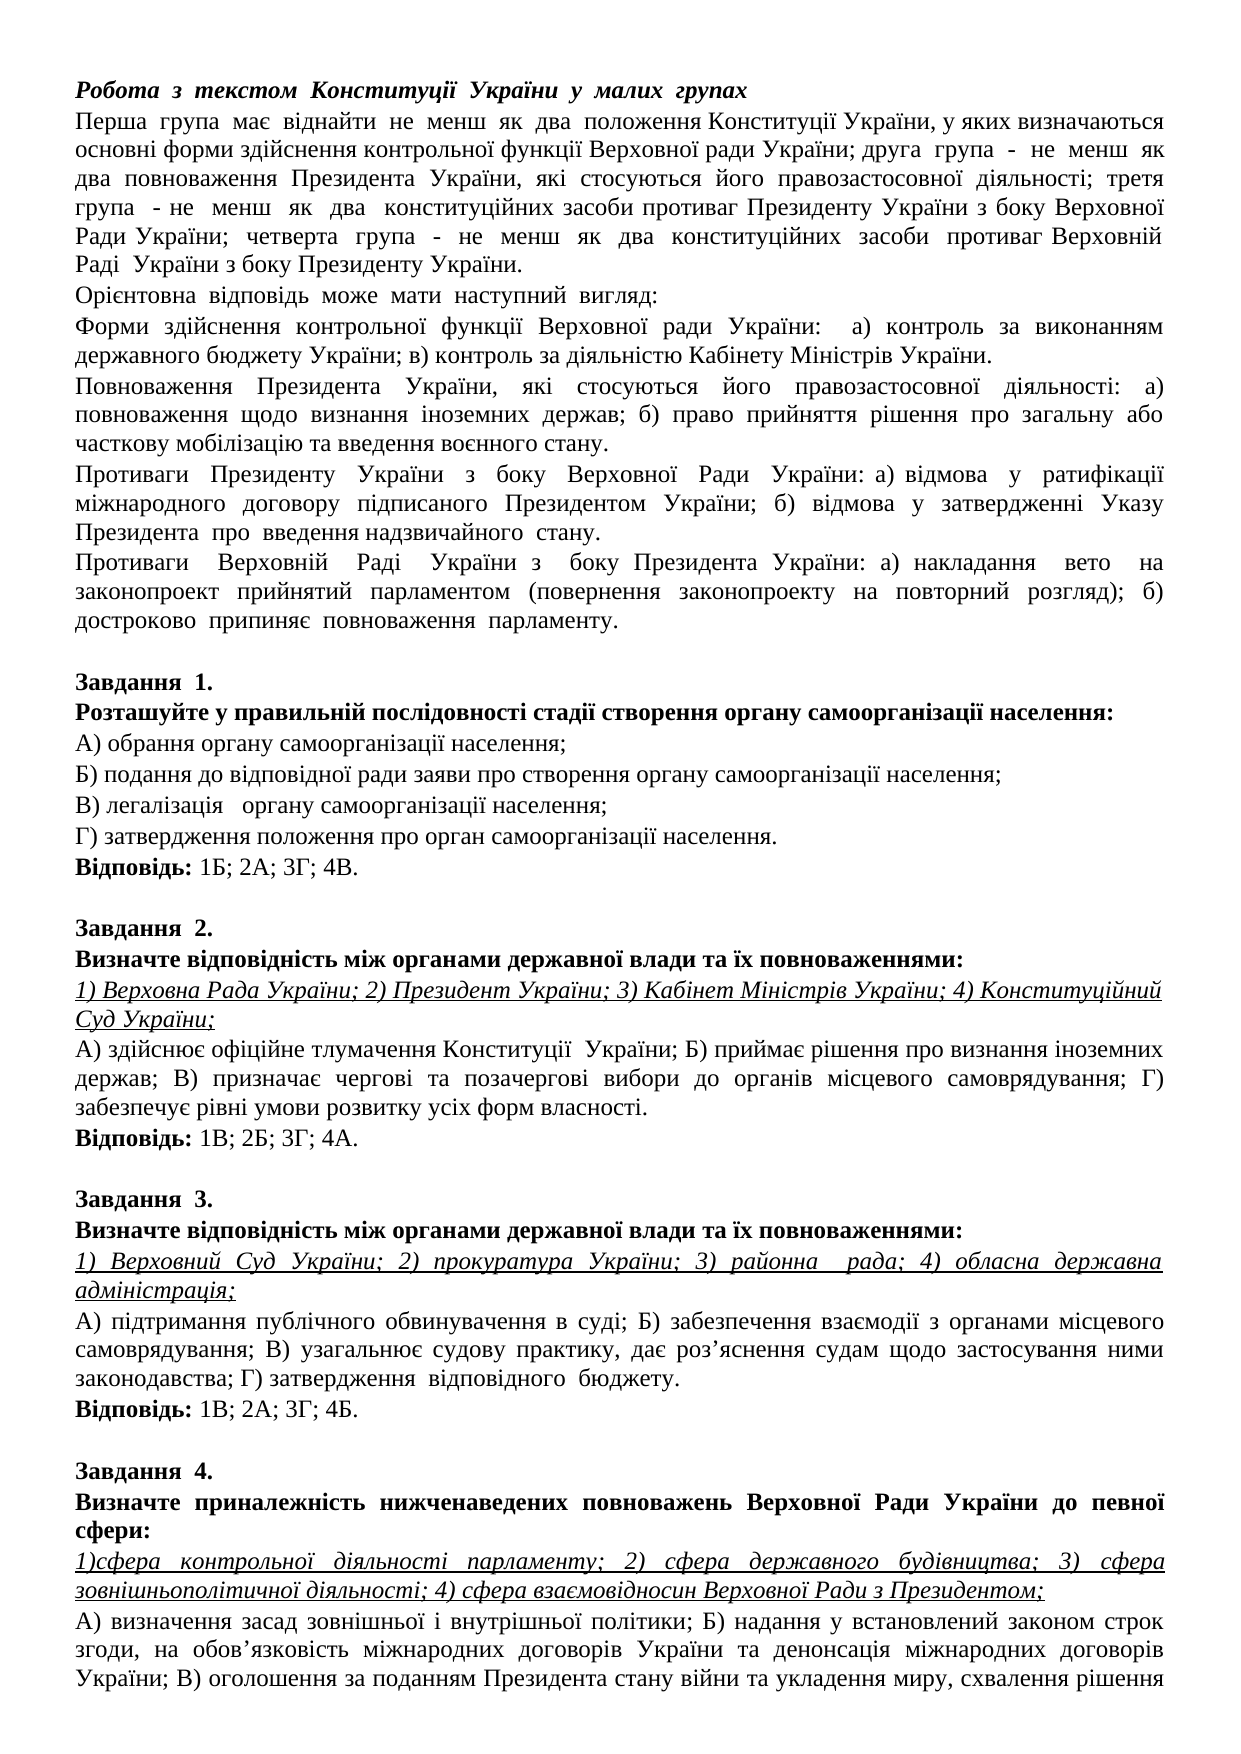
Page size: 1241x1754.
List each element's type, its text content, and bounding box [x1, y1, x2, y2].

text А) обрання органу самоорганізації населення; [75, 728, 1165, 757]
text В) легалізація органу самоорганізації населення; [75, 790, 1165, 819]
text Відповідь: 1В; 2А; 3Г; 4Б. [75, 1394, 1165, 1423]
text 1) Верховна Рада України; 2) Президент України; 3) Кабінет Міністрів України; 4) Конституційний Суд України; [75, 975, 1165, 1032]
text 1)сфера контрольної діяльності парламенту; 2) сфера державного будівництва; 3) сфера зовнішньополітичної діяльності; 4) сфера взаємовідносин Верховної Ради з Президентом; [75, 1546, 1165, 1571]
text Розташуйте у правильній послідовності стадії створення органу самоорганізації населення: [75, 697, 1165, 726]
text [75, 1606, 1165, 1692]
text Робота з текстом Конституції України у малих групах [75, 75, 1165, 104]
text Завдання 1. [75, 667, 1165, 695]
text 1)сфера контрольної діяльності парламенту; 2) сфера державного будівництва; 3) сфера зовнішньополітичної діяльності; 4) сфера взаємовідносин Верховної Ради з Президентом; [75, 1573, 1165, 1604]
text Противаги Президенту України з боку Верховної Ради України: а) відмова у ратифікації міжнародного договору підписаного Президентом України; б) відмова у затвердженні Указу Президента про введення надзвичайного стану. [75, 459, 1165, 545]
text Повноваження Президента України, які стосуються його правозастосовної діяльності: а) повноваження щодо визнання іноземних держав; б) право прийняття рішення про загальну або часткову мобілізацію та введення воєнного стану. [75, 371, 1165, 457]
text Завдання 3. [75, 1184, 1165, 1213]
text Завдання 4. [75, 1456, 1165, 1484]
text Форми здійснення контрольної функції Верховної ради України: а) контроль за виконанням державного бюджету України; в) контроль за діяльністю Кабінету Міністрів України. [75, 311, 1165, 369]
text А) підтримання публічного обвинувачення в суді; Б) забезпечення взаємодії з органами місцевого самоврядування; В) узагальнює судову практику, дає роз’яснення судам щодо застосування ними законодавства; Г) затвердження відповідного бюджету. [75, 1306, 1165, 1392]
text Перша група має віднайти не менш як два положення Конституції України, у яких визначаються основні форми здійснення контрольної функції Верховної ради України; друга група - не менш як два повноваження Президента України, які стосуються його правозастосовної діяльності; третя група - не менш як два конституційних засоби противаг Президенту України з боку Верховної Ради України; четверта група - не менш як два конституційних засоби противаг Верховній Раді України з боку Президенту України. [75, 106, 1165, 278]
text Відповідь: 1В; 2Б; 3Г; 4А. [75, 1123, 1165, 1152]
text Визначте приналежність нижченаведених повноважень Верховної Ради України до певної сфери: [75, 1487, 1165, 1544]
text Б) подання до відповідної ради заяви про створення органу самоорганізації населення; [75, 759, 1165, 788]
text Противаги Верховній Раді України з боку Президента України: а) накладання вето на законопроект прийнятий парламентом (повернення законопроекту на повторний розгляд); б) достроково припиняє повноваження парламенту. [75, 547, 1165, 634]
text Г) затвердження положення про орган самоорганізації населення. [75, 821, 1165, 849]
text Визначте відповідність між органами державної влади та їх повноваженнями: [75, 1215, 1165, 1244]
text 1) Верховний Суд України; 2) прокуратура України; 3) районна рада; 4) обласна державна адміністрація; [75, 1246, 1165, 1304]
text Завдання 2. [75, 913, 1165, 942]
text Відповідь: 1Б; 2А; 3Г; 4В. [75, 852, 1165, 880]
text А) здійснює офіційне тлумачення Конституції України; Б) приймає рішення про визнання іноземних держав; В) призначає чергові та позачергові вибори до органів місцевого самоврядування; Г) забезпечує рівні умови розвитку усіх форм власності. [75, 1034, 1165, 1121]
text Орієнтовна відповідь може мати наступний вигляд: [75, 280, 1165, 309]
text Визначте відповідність між органами державної влади та їх повноваженнями: [75, 944, 1165, 973]
